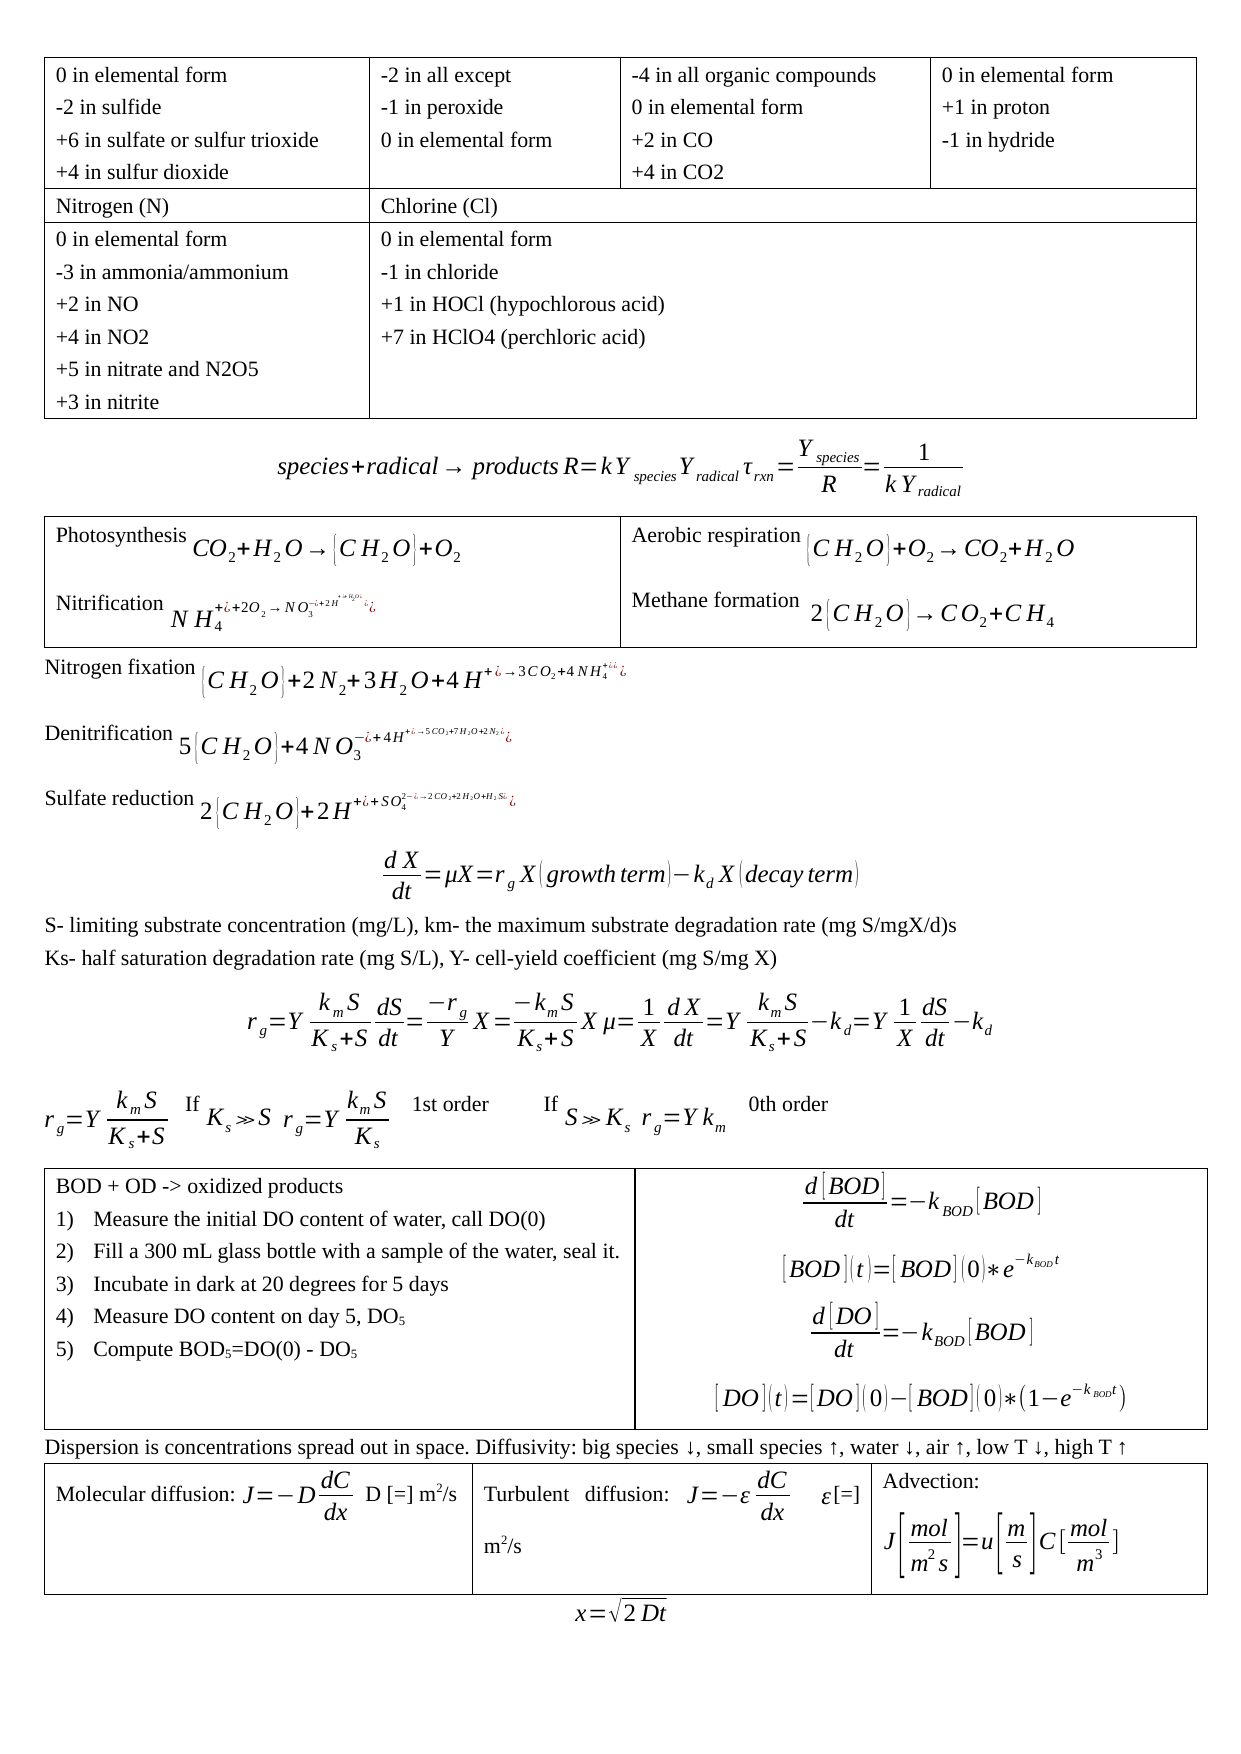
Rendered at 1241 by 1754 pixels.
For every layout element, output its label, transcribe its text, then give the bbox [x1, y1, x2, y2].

table_cell 0 in elemental form -1 in chloride +1 in HOCl (hypochlorous acid) +7 in HClO4 (perchloric acid) [370, 223, 1196, 418]
table_cell 0 in elemental form +1 in proton -1 in hydride [931, 58, 1196, 188]
table_cell -2 in all except -1 in peroxide 0 in elemental form [370, 58, 620, 188]
text Dispersion is concentrations spread out in space. Diffusivity: big species ↓, small species ↑, water ↓, air ↑, low T ↓, high T ↑ [44, 1430, 1196, 1463]
table_cell Chlorine (Cl) [370, 189, 1196, 222]
text If 1st order If 0th order [44, 1071, 1196, 1168]
table_header Advection: [872, 1464, 1207, 1594]
table_header BOD + OD -> oxidized products Measure the initial DO content of water, call DO(0) Fill a 300 mL glass bottle with a sample of the water, seal it. Incubate in dark at 20 degrees for 5 days Measure DO content on day 5, DO5 Compute BOD5=DO(0) - DO5 [45, 1169, 634, 1429]
table_header Turbulent diffusion: [=] m2/s [473, 1464, 871, 1594]
table_cell 0 in elemental form -2 in sulfide +6 in sulfate or sulfur trioxide +4 in sulfur dioxide [45, 58, 369, 188]
text Ks- half saturation degradation rate (mg S/L), Y- cell-yield coefficient (mg S/mg X) [44, 941, 1196, 973]
table_header Molecular diffusion: D [=] m2/s [45, 1464, 472, 1594]
text Denitrification [44, 713, 1196, 778]
table_header Photosynthesis Nitrification [45, 517, 620, 647]
table_header Aerobic respiration Methane formation [621, 517, 1196, 647]
text Sulfate reduction [44, 778, 1196, 843]
table_cell -4 in all organic compounds 0 in elemental form +2 in CO +4 in CO2 [621, 58, 930, 188]
table_cell 0 in elemental form -3 in ammonia/ammonium +2 in NO +4 in NO2 +5 in nitrate and N2O5 +3 in nitrite [45, 223, 369, 418]
text S- limiting substrate concentration (mg/L), km- the maximum substrate degradation rate (mg S/mgX/d)s [44, 908, 1196, 941]
table_header [636, 1169, 1207, 1429]
text Nitrogen fixation [44, 648, 1196, 713]
table_cell Nitrogen (N) [45, 189, 369, 222]
